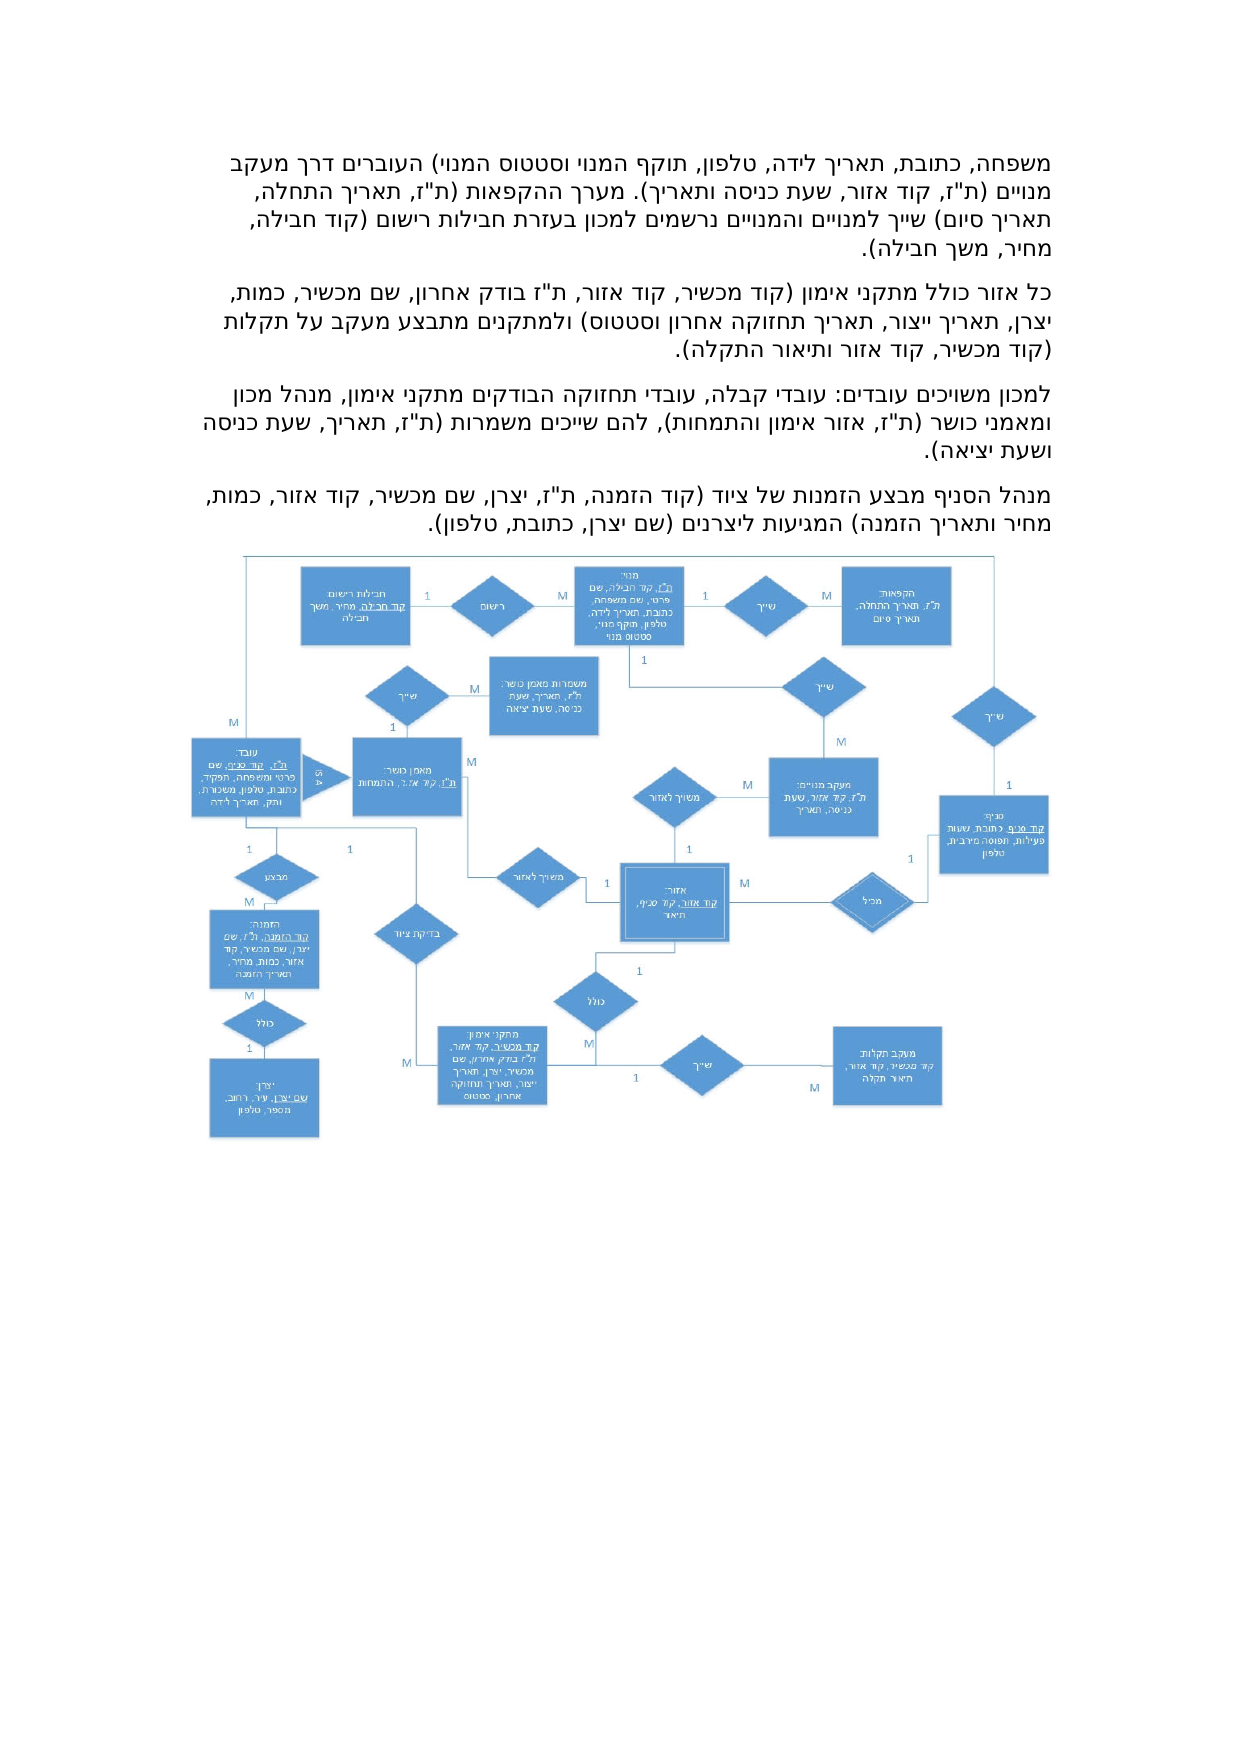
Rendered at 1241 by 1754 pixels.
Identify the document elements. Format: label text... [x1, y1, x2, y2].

text כל אזור כולל מתקני אימון (קוד מכשיר, קוד אזור, ת"ז בודק אחרון, שם מכשיר, כמות, יצרן, תאריך ייצור, תאריך תחזוקה אחרון וסטטוס) ולמתקנים מתבצע מעקב על תקלות (קוד מכשיר, קוד אזור ותיאור התקלה). [187, 279, 1053, 363]
picture [187, 555, 1053, 1143]
text למכון משויכים עובדים: עובדי קבלה, עובדי תחזוקה הבודקים מתקני אימון, מנהל מכון ומאמני כושר (ת"ז, אזור אימון והתמחות), להם שייכים משמרות (ת"ז, תאריך, שעת כניסה ושעת יציאה). [187, 381, 1053, 464]
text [187, 150, 1053, 261]
text מנהל הסניף מבצע הזמנות של ציוד (קוד הזמנה, ת"ז, יצרן, שם מכשיר, קוד אזור, כמות, מחיר ותאריך הזמנה) המגיעות ליצרנים (שם יצרן, כתובת, טלפון). [187, 482, 1053, 537]
